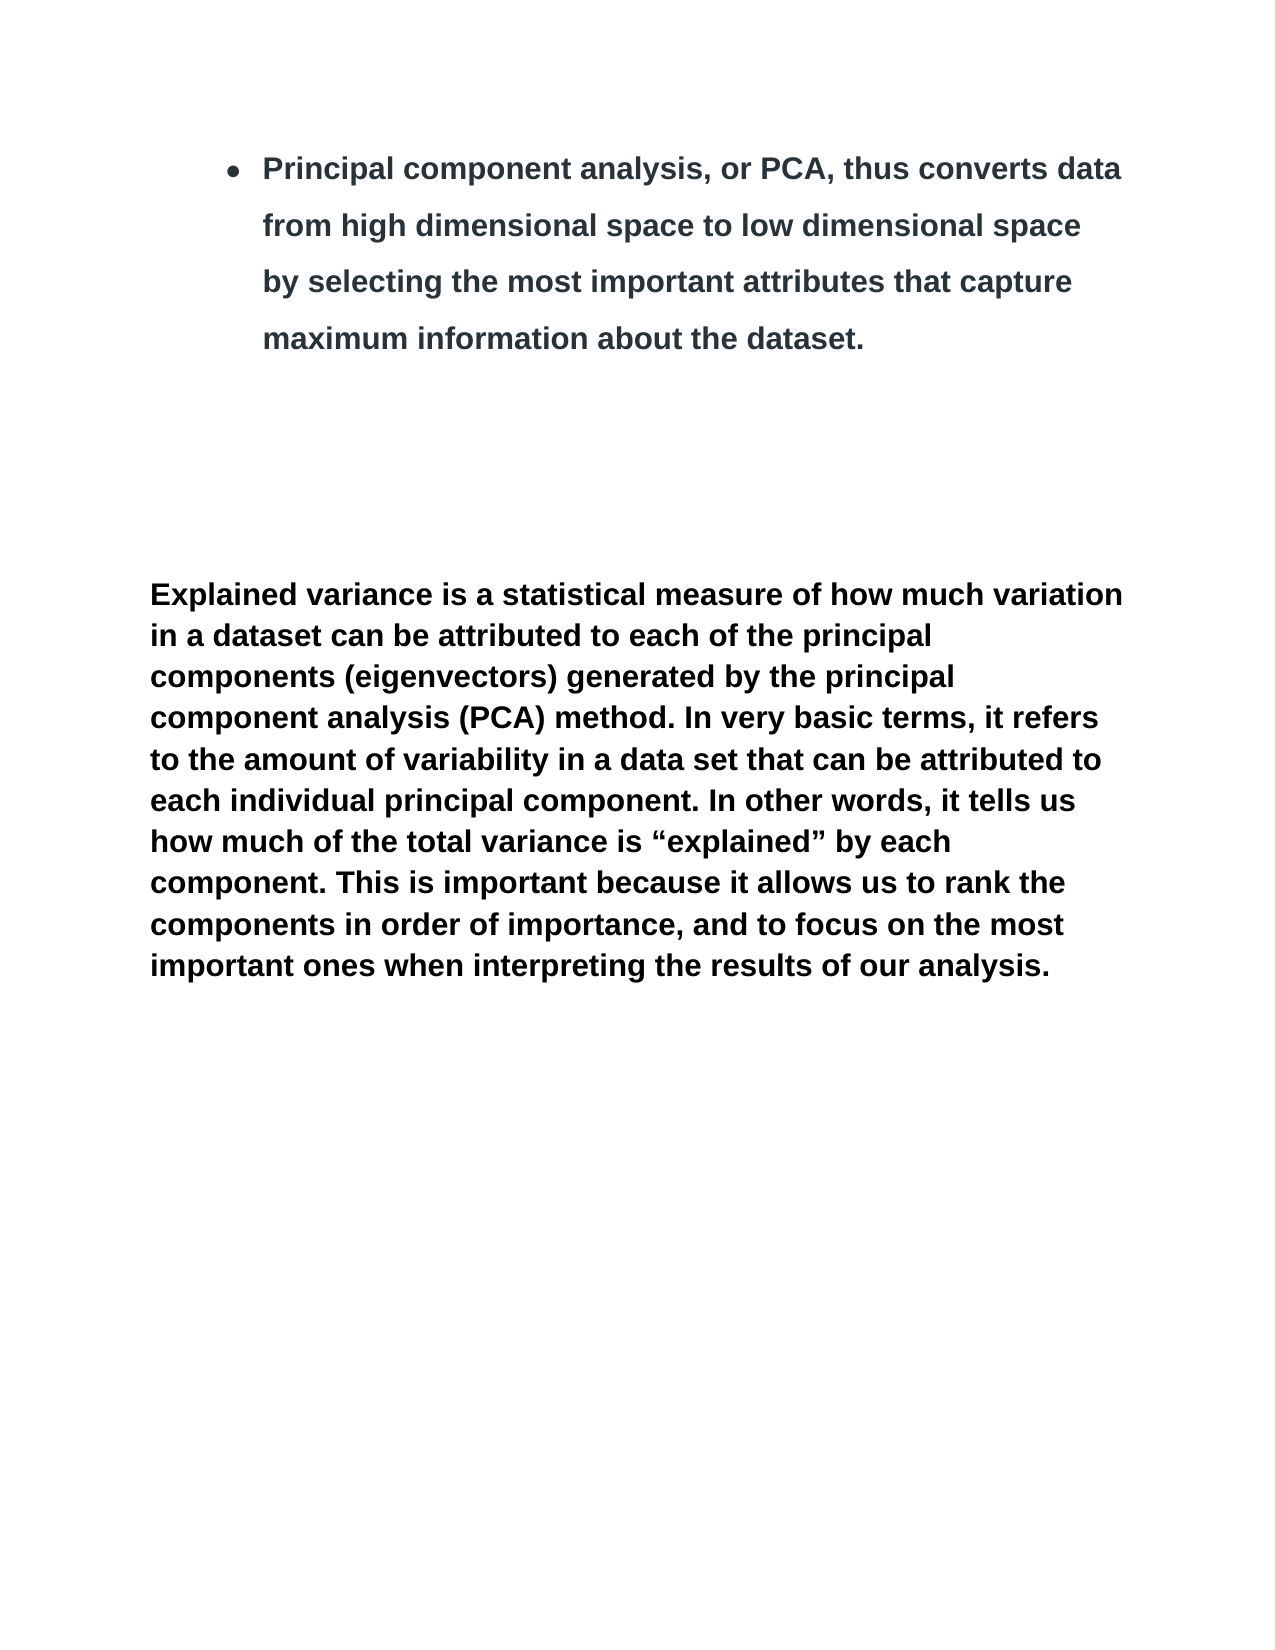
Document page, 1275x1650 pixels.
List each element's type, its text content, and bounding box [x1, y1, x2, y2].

list Principal component analysis, or PCA, thus converts data from high dimensional space to low dimensional space by selecting the most important attributes that capture maximum information about the dataset. [225, 150, 1125, 356]
text Explained variance is a statistical measure of how much variation in a dataset can be attributed to each of the principal components (eigenvectors) generated by the principal component analysis (PCA) method. In very basic terms, it refers to the amount of variability in a data set that can be attributed to each individual principal component. In other words, it tells us how much of the total variance is “explained” by each component. This is important because it allows us to rank the components in order of importance, and to focus on the most important ones when interpreting the results of our analysis. [150, 576, 1125, 983]
